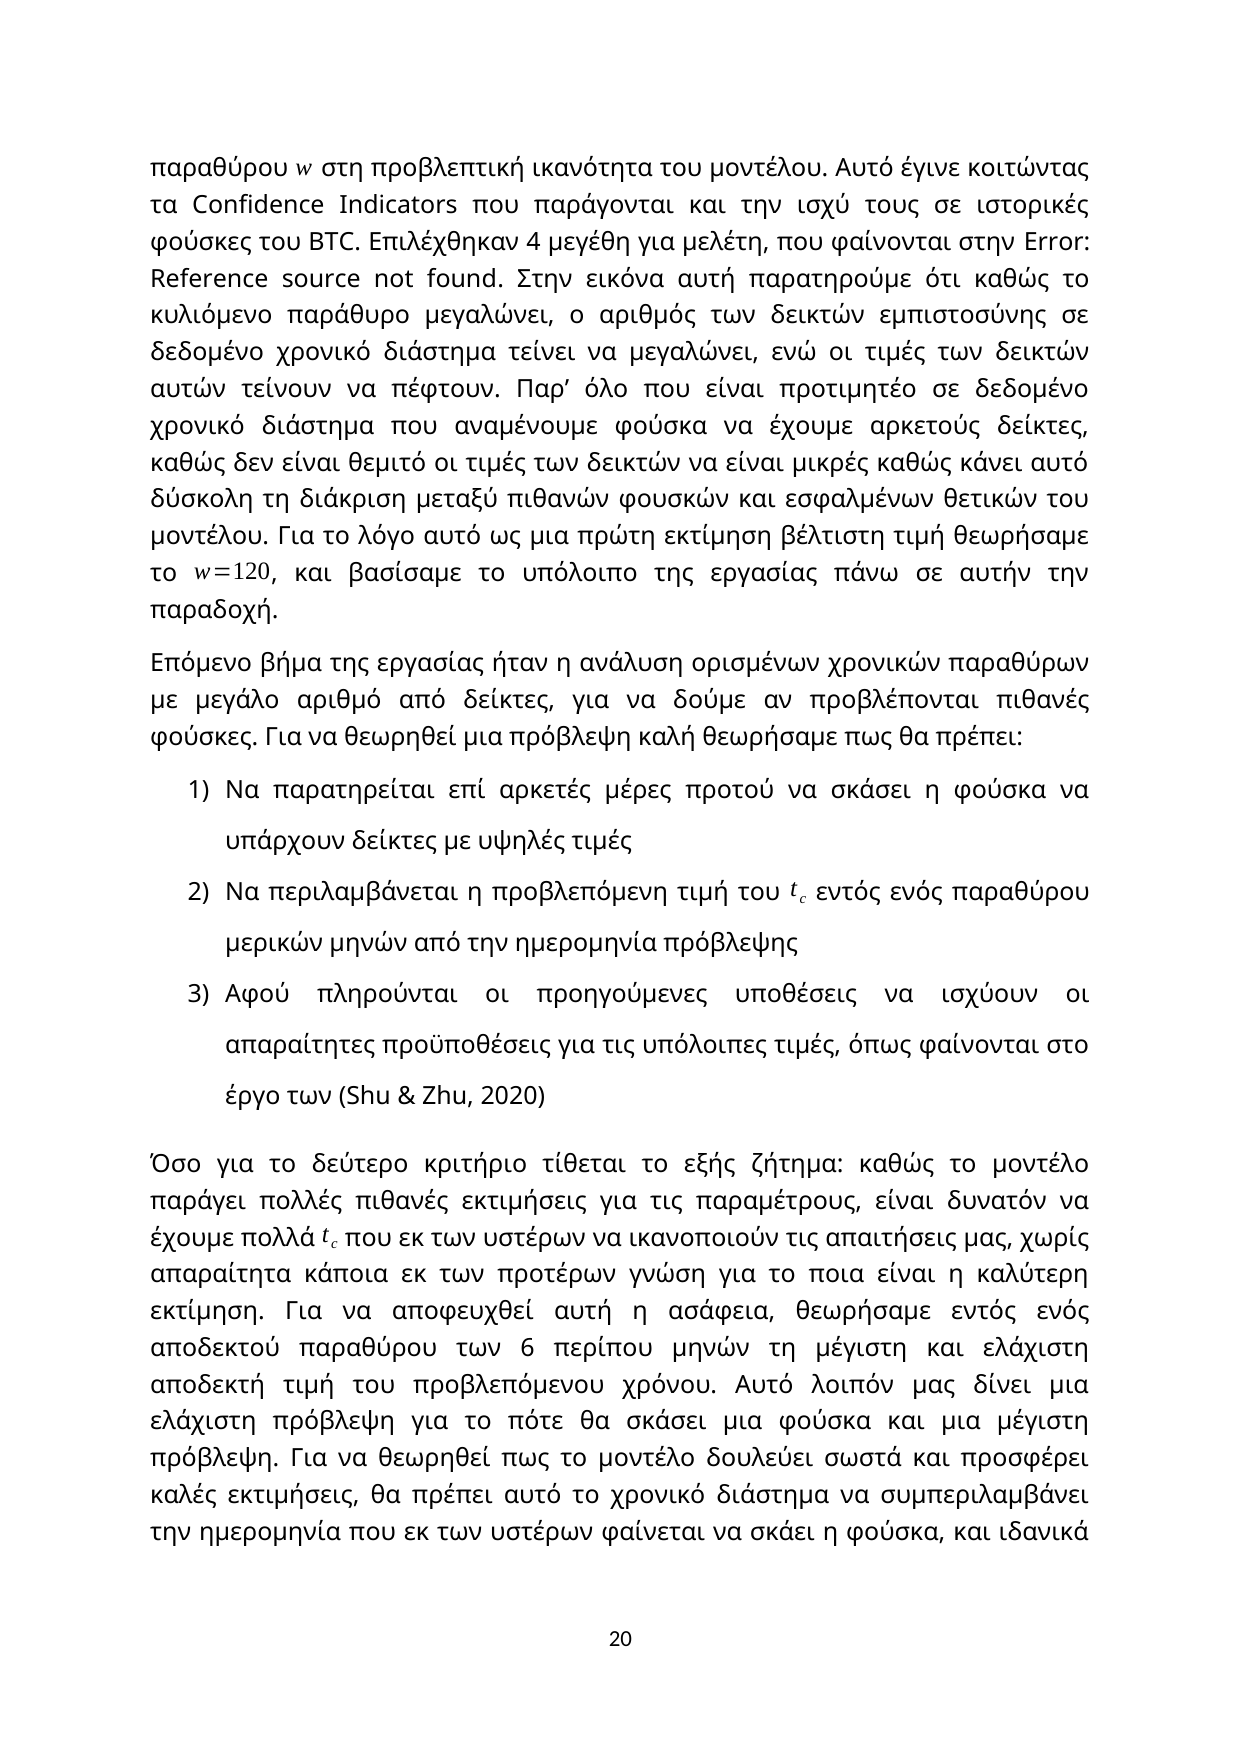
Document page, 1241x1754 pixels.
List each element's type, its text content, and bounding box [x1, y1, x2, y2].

list Να παρατηρείται επί αρκετές μέρες προτού να σκάσει η φούσκα να υπάρχουν δείκτες με υψηλές τιμές [187, 772, 1090, 857]
list Να περιλαμβάνεται η προβλεπόμενη τιμή του εντός ενός παραθύρου μερικών μηνών από την ημερομηνία πρόβλεψης [187, 874, 1090, 959]
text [150, 1146, 1090, 1547]
list Αφού πληρούνται οι προηγούμενες υποθέσεις να ισχύουν οι απαραίτητες προϋποθέσεις για τις υπόλοιπες τιμές, όπως φαίνονται στο έργο των (Shu & Zhu, 2020) [187, 976, 1090, 1112]
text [150, 150, 1090, 625]
text Επόμενο βήμα της εργασίας ήταν η ανάλυση ορισμένων χρονικών παραθύρων με μεγάλο αριθμό από δείκτες, για να δούμε αν προβλέπονται πιθανές φούσκες. Για να θεωρηθεί μια πρόβλεψη καλή θεωρήσαμε πως θα πρέπει: [150, 645, 1090, 752]
